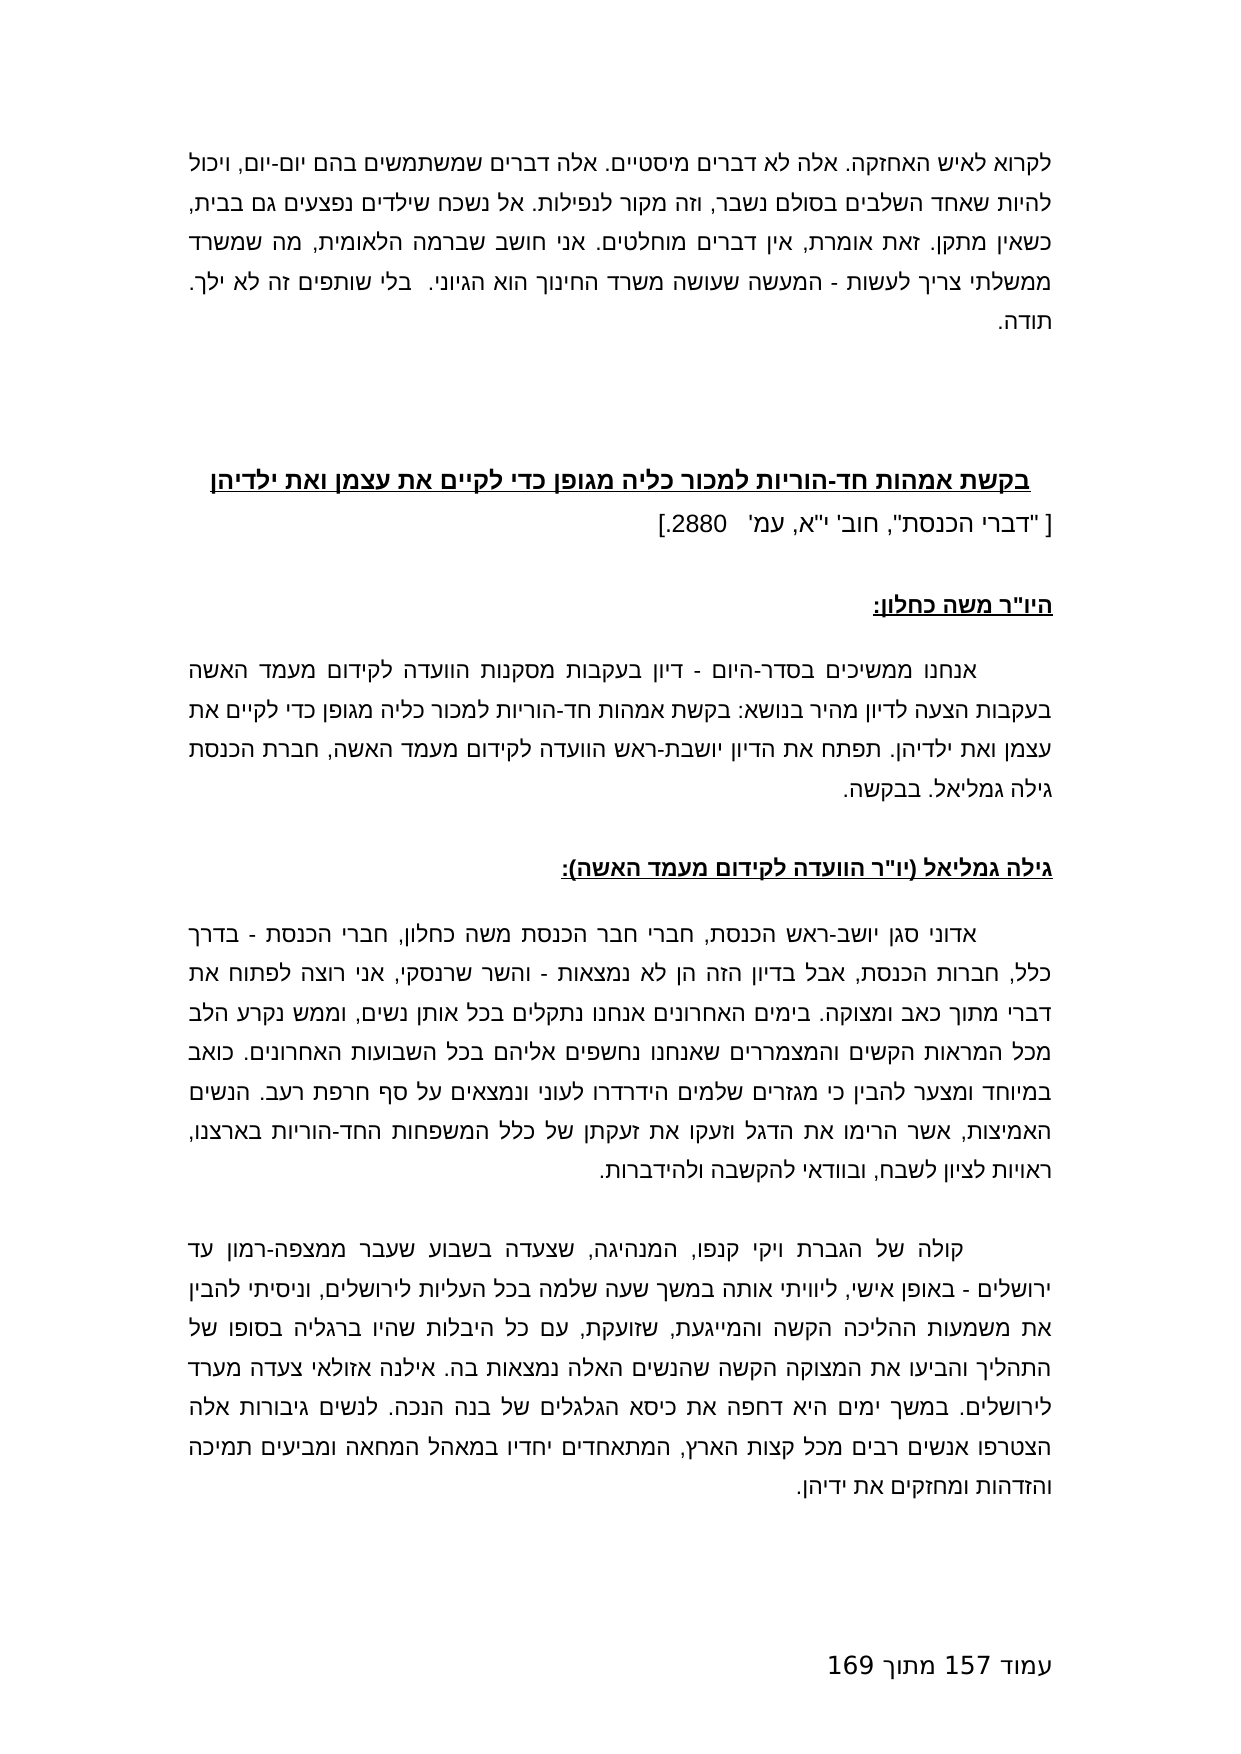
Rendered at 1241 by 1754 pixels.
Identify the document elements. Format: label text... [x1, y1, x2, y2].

text אדוני סגן יושב-ראש הכנסת, חברי חבר הכנסת משה כחלון, חברי הכנסת - בדרך כלל, חברות הכנסת, אבל בדיון הזה הן לא נמצאות - והשר שרנסקי, אני רוצה לפתוח את דברי מתוך כאב ומצוקה. בימים האחרונים אנחנו נתקלים בכל אותן נשים, וממש נקרע הלב מכל המראות הקשים והמצמררים שאנחנו נחשפים אליהם בכל השבועות האחרונים. כואב במיוחד ומצער להבין כי מגזרים שלמים הידרדרו לעוני ונמצאים על סף חרפת רעב. הנשים האמיצות, אשר הרימו את הדגל וזעקו את זעקתן של כלל המשפחות החד-הוריות בארצנו, ראויות לציון לשבח, ובוודאי להקשבה ולהידברות. [187, 921, 1053, 1184]
text קולה של הגברת ויקי קנפו, המנהיגה, שצעדה בשבוע שעבר ממצפה-רמון עד ירושלים - באופן אישי, ליוויתי אותה במשך שעה שלמה בכל העליות לירושלים, וניסיתי להבין את משמעות ההליכה הקשה והמייגעת, שזועקת, עם כל היבלות שהיו ברגליה בסופו של התהליך והביעו את המצוקה הקשה שהנשים האלה נמצאות בה. אילנה אזולאי צעדה מערד לירושלים. במשך ימים היא דחפה את כיסא הגלגלים של בנה הנכה. לנשים גיבורות אלה הצטרפו אנשים רבים מכל קצות הארץ, המתאחדים יחדיו במאהל המחאה ומביעים תמיכה והזדהות ומחזקים את ידיהן. [187, 1236, 1053, 1500]
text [187, 150, 1053, 334]
text גילה גמליאל (יו"ר הוועדה לקידום מעמד האשה): [187, 855, 1053, 881]
text היו"ר משה כחלון: [187, 592, 1053, 618]
text בקשת אמהות חד-הוריות למכור כליה מגופן כדי לקיים את עצמן ואת ילדיהן [187, 466, 1053, 494]
text אנחנו ממשיכים בסדר-היום - דיון בעקבות מסקנות הוועדה לקידום מעמד האשה בעקבות הצעה לדיון מהיר בנושא: בקשת אמהות חד-הוריות למכור כליה מגופן כדי לקיים את עצמן ואת ילדיהן. תפתח את הדיון יושבת-ראש הוועדה לקידום מעמד האשה, חברת הכנסת גילה גמליאל. בבקשה. [187, 657, 1053, 802]
text [ "דברי הכנסת", חוב' י"א, עמ' 2880.] [187, 509, 1053, 538]
